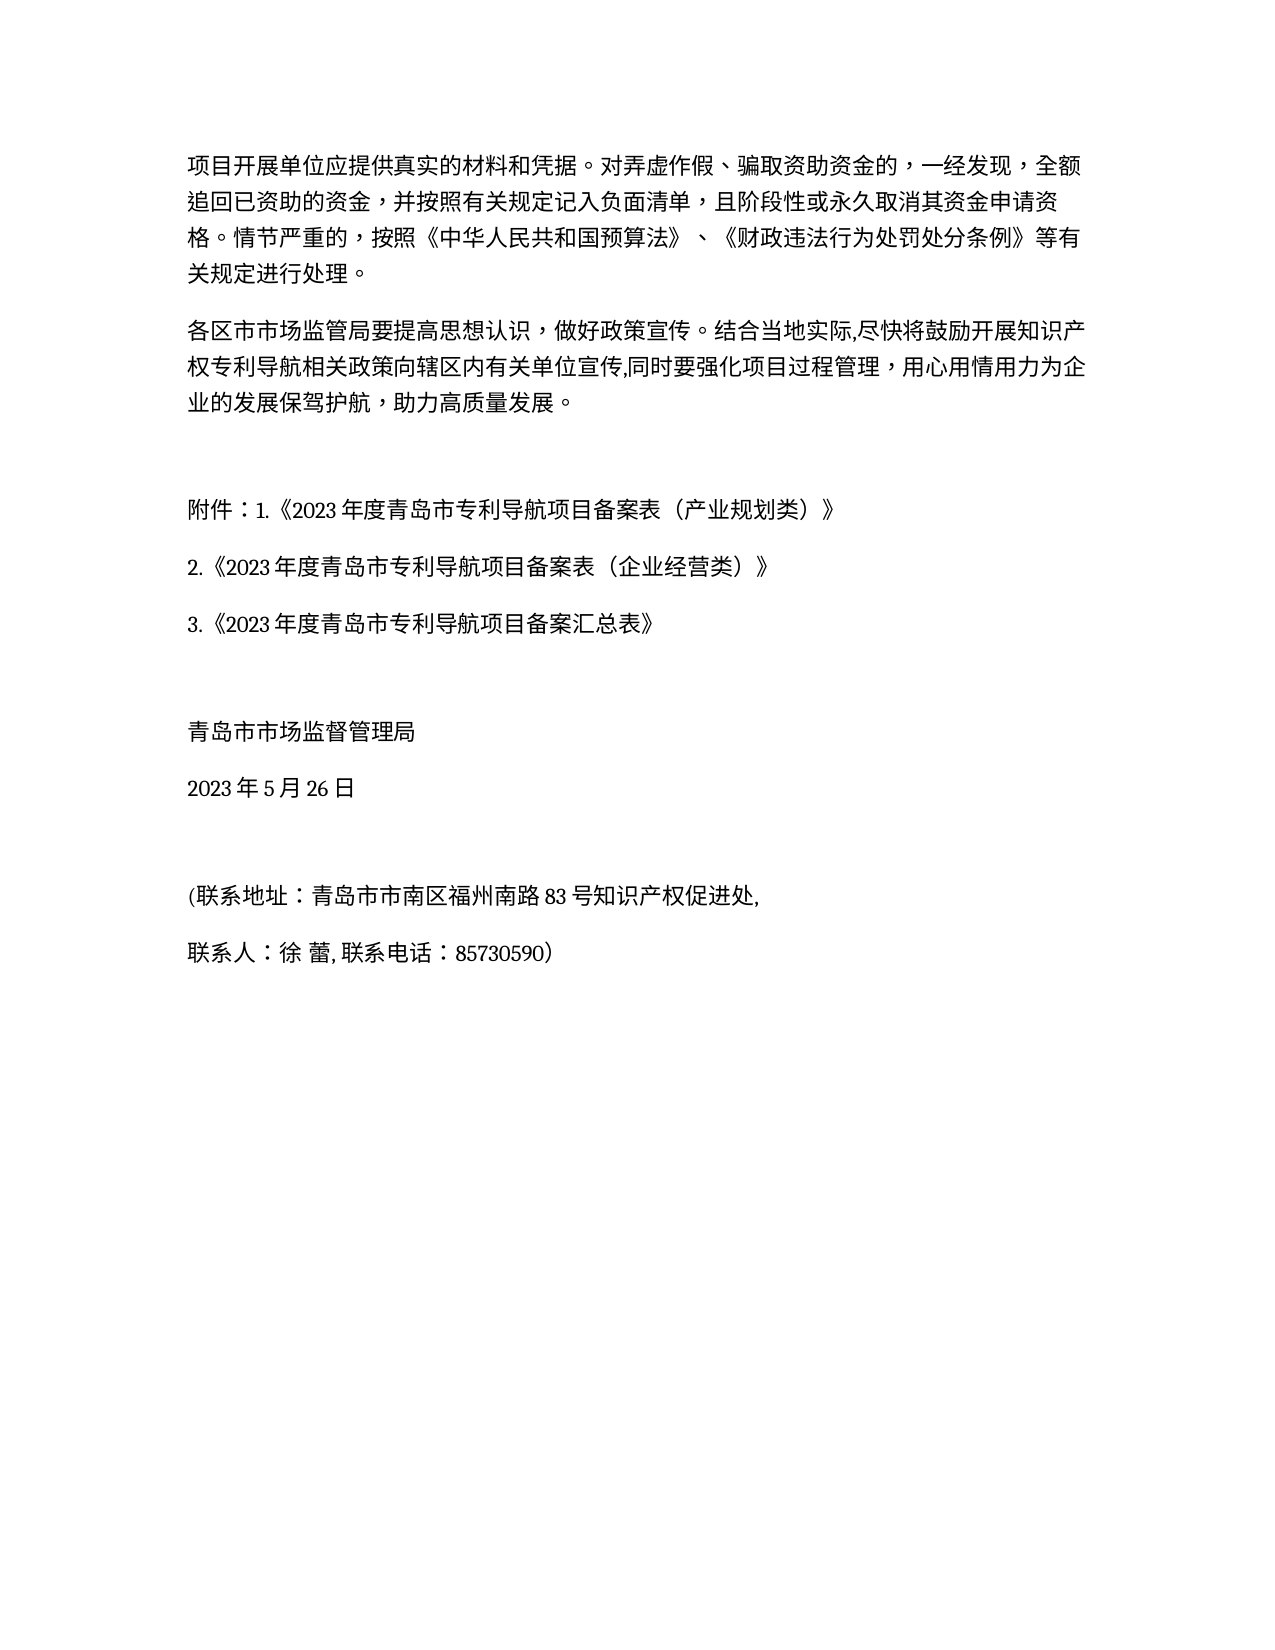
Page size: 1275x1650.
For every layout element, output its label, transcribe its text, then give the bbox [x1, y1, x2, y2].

text 青岛市市场监督管理局 [187, 716, 1087, 747]
text 附件：1.《2023年度青岛市专利导航项目备案表（产业规划类）》 [187, 494, 1087, 526]
text 各区市市场监管局要提高思想认识，做好政策宣传。结合当地实际,尽快将鼓励开展知识产权专利导航相关政策向辖区内有关单位宣传,同时要强化项目过程管理，用心用情用力为企业的发展保驾护航，助力高质量发展。 [187, 314, 1087, 418]
text 项目开展单位应提供真实的材料和凭据。对弄虚作假、骗取资助资金的，一经发现，全额追回已资助的资金，并按照有关规定记入负面清单，且阶段性或永久取消其资金申请资格。情节严重的，按照《中华人民共和国预算法》、《财政违法行为处罚处分条例》等有关规定进行处理。 [187, 150, 1087, 289]
text 联系人：徐 蕾, 联系电话：85730590） [187, 937, 1087, 968]
text 3.《2023年度青岛市专利导航项目备案汇总表》 [187, 608, 1087, 639]
text 2.《2023年度青岛市专利导航项目备案表（企业经营类）》 [187, 551, 1087, 582]
text (联系地址：青岛市市南区福州南路83号知识产权促进处, [187, 880, 1087, 911]
text 2023年5月26日 [187, 772, 1087, 804]
